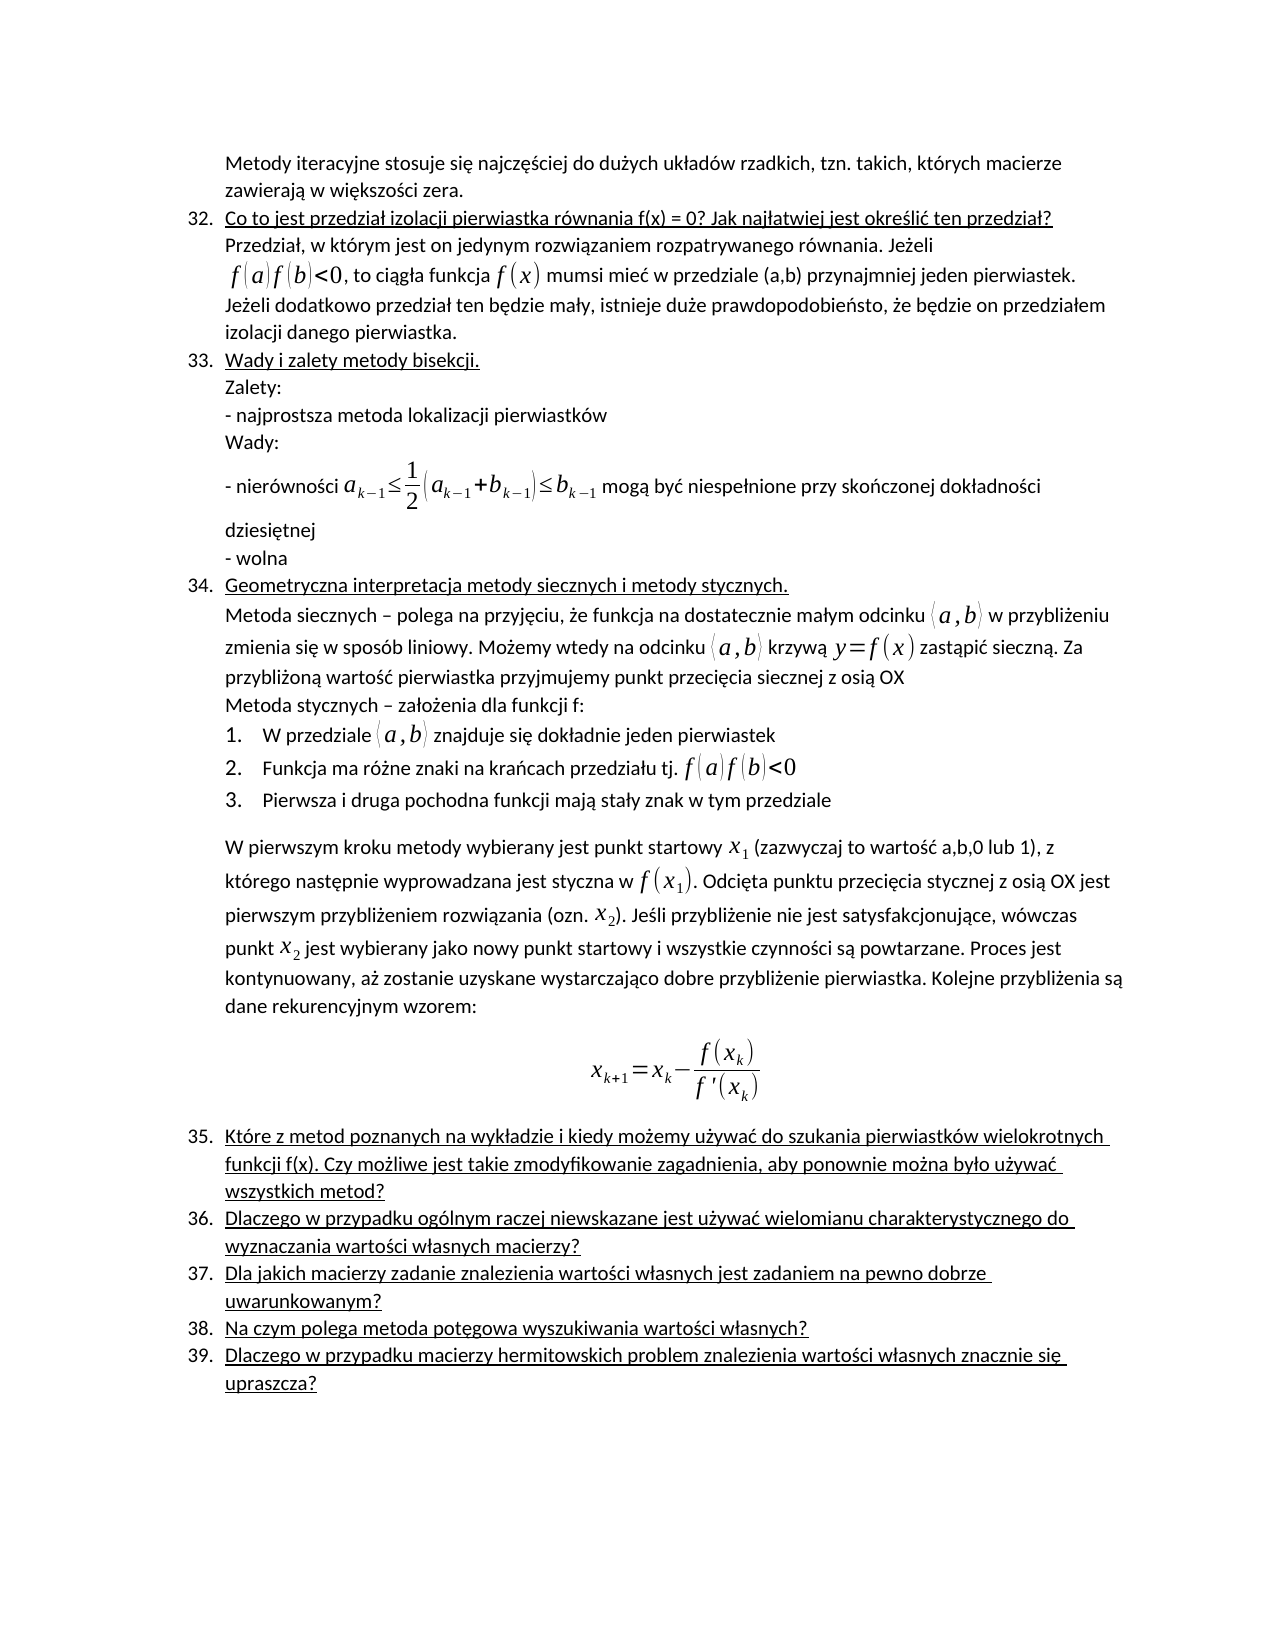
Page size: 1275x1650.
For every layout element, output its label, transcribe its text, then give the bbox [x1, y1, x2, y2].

list - wolna [225, 545, 1125, 570]
list W przedziale znajduje się dokładnie jeden pierwiastek [225, 719, 1125, 750]
list Pierwsza i druga pochodna funkcji mają stały znak w tym przedziale [225, 785, 1125, 813]
list Metoda stycznych – założenia dla funkcji f: [225, 692, 1125, 717]
list Dla jakich macierzy zadanie znalezienia wartości własnych jest zadaniem na pewno dobrze uwarunkowanym? [187, 1260, 1125, 1313]
list - nierówności mogą być niespełnione przy skończonej dokładności dziesiętnej [225, 457, 1125, 543]
list Dlaczego w przypadku macierzy hermitowskich problem znalezienia wartości własnych znacznie się upraszcza? [187, 1343, 1125, 1395]
list Metoda siecznych – polega na przyjęciu, że funkcja na dostatecznie małym odcinku w przybliżeniu zmienia się w sposób liniowy. Możemy wtedy na odcinku krzywą zastąpić sieczną. Za przybliżoną wartość pierwiastka przyjmujemy punkt przecięcia siecznej z osią OX [225, 600, 1125, 690]
list , to ciągła funkcja mumsi mieć w przedziale (a,b) przynajmniej jeden pierwiastek. Jeżeli dodatkowo przedział ten będzie mały, istnieje duże prawdopodobieństo, że będzie on przedziałem izolacji danego pierwiastka. [225, 259, 1125, 345]
list - najprostsza metoda lokalizacji pierwiastków [225, 402, 1125, 427]
list Wady i zalety metody bisekcji. [187, 347, 1125, 372]
list Funkcja ma różne znaki na krańcach przedziału tj. [225, 752, 1125, 782]
list Co to jest przedział izolacji pierwiastka równania f(x) = 0? Jak najłatwiej jest określić ten przedział? [187, 205, 1125, 230]
list Zalety: [225, 374, 1125, 400]
list Wady: [225, 429, 1125, 454]
list Które z metod poznanych na wykładzie i kiedy możemy używać do szukania pierwiastków wielokrotnych funkcji f(x). Czy możliwe jest takie zmodyfikowanie zagadnienia, aby ponownie można było używać wszystkich metod? [187, 1123, 1125, 1204]
text W pierwszym kroku metody wybierany jest punkt startowy (zazwyczaj to wartość a,b,0 lub 1), z którego następnie wyprowadzana jest styczna w . Odcięta punktu przecięcia stycznej z osią OX jest pierwszym przybliżeniem rozwiązania (ozn. ). Jeśli przybliżenie nie jest satysfakcjonujące, wówczas punkt jest wybierany jako nowy punkt startowy i wszystkie czynności są powtarzane. Proces jest kontynuowany, aż zostanie uzyskane wystarczająco dobre przybliżenie pierwiastka. Kolejne przybliżenia są dane rekurencyjnym wzorem: [225, 832, 1125, 1018]
list Przedział, w którym jest on jedynym rozwiązaniem rozpatrywanego równania. Jeżeli [225, 232, 1125, 258]
list Geometryczna interpretacja metody siecznych i metody stycznych. [187, 572, 1125, 598]
list Dlaczego w przypadku ogólnym raczej niewskazane jest używać wielomianu charakterystycznego do wyznaczania wartości własnych macierzy? [187, 1206, 1125, 1258]
list Na czym polega metoda potęgowa wyszukiwania wartości własnych? [187, 1315, 1125, 1341]
list Metody iteracyjne stosuje się najczęściej do dużych układów rzadkich, tzn. takich, których macierze zawierają w większości zera. [225, 150, 1125, 203]
